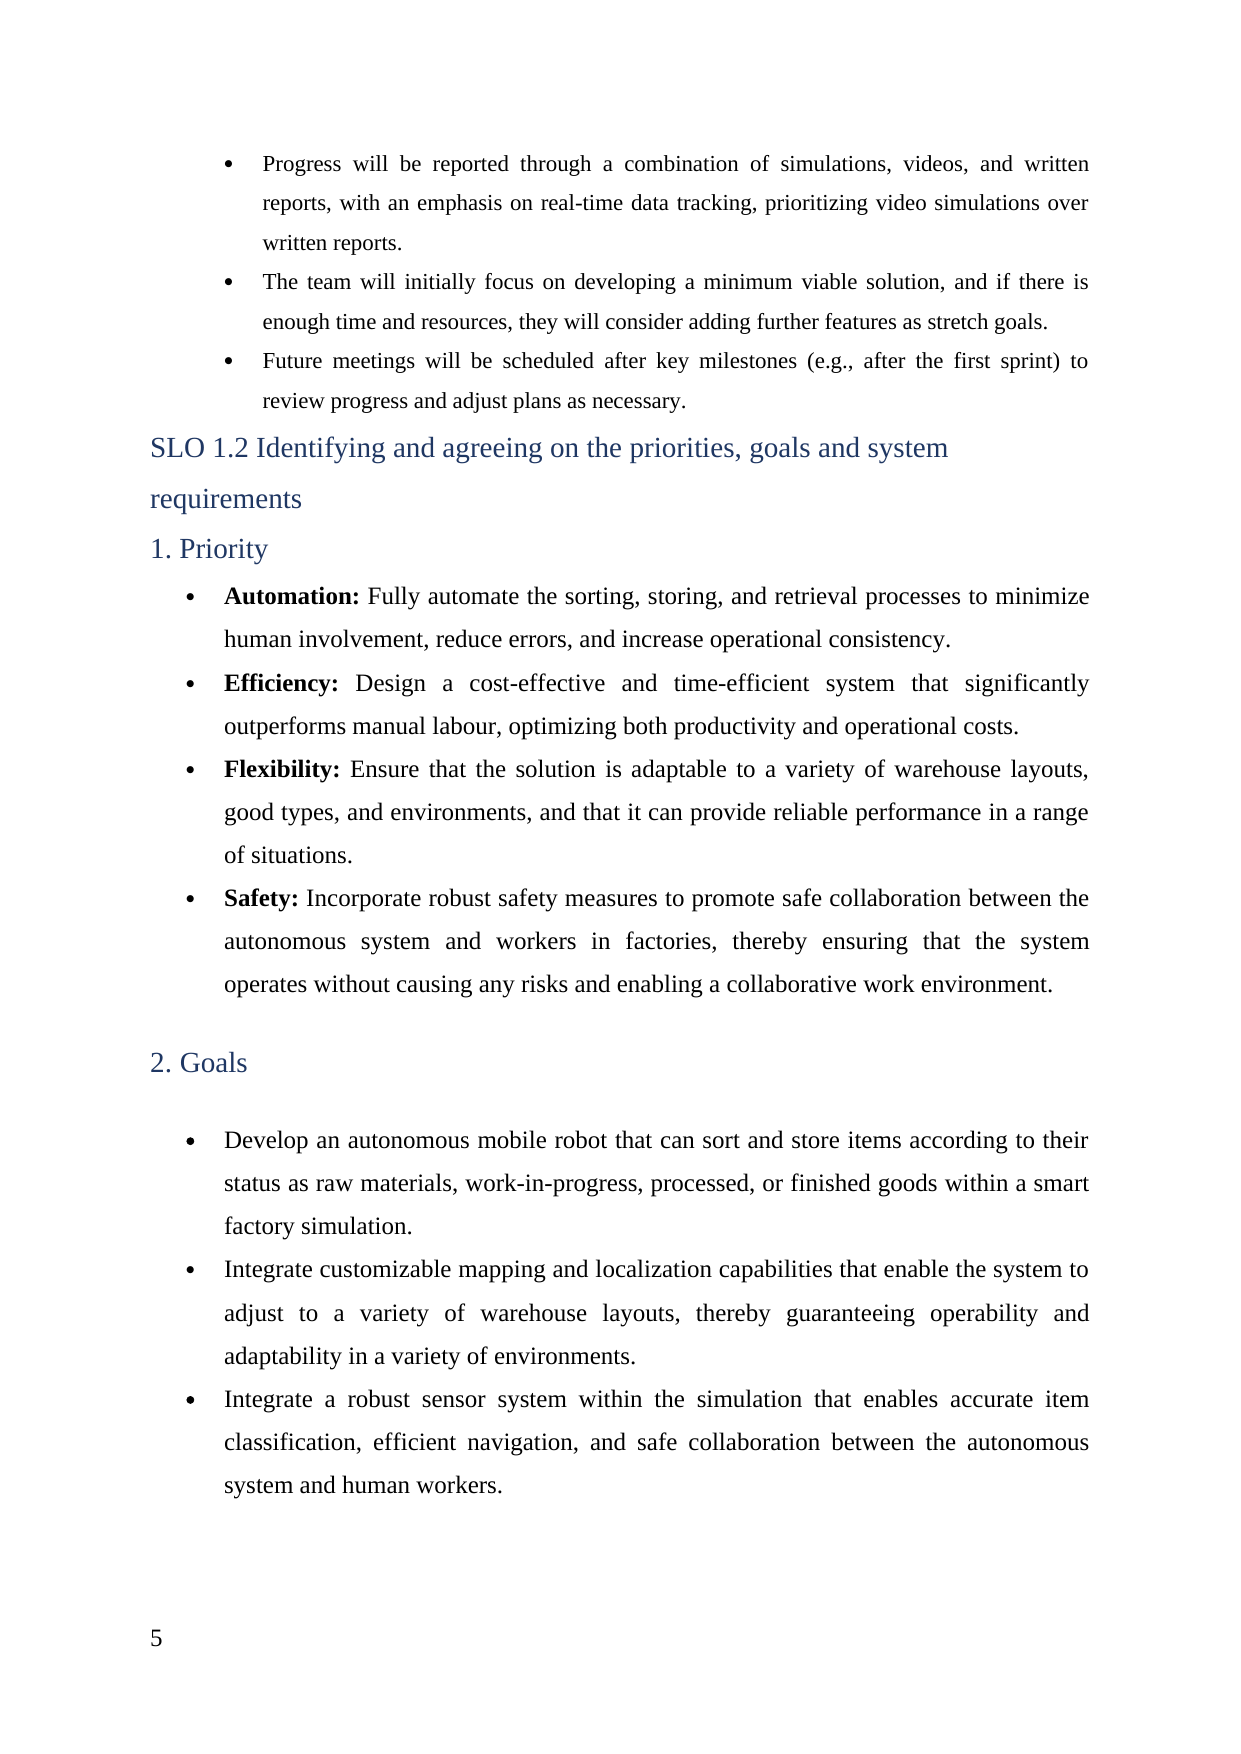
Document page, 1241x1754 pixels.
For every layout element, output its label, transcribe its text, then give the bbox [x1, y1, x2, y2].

list Flexibility: Ensure that the solution is adaptable to a variety of warehouse layouts, good types, and environments, and that it can provide reliable performance in a range of situations. [187, 754, 1090, 869]
list Develop an autonomous mobile robot that can sort and store items according to their status as raw materials, work-in-progress, processed, or finished goods within a smart factory simulation. [187, 1125, 1090, 1240]
list Efficiency: Design a cost-effective and time-efficient system that significantly outperforms manual labour, optimizing both productivity and operational costs. [187, 668, 1090, 739]
list Safety: Incorporate robust safety measures to promote safe collaboration between the autonomous system and workers in factories, thereby ensuring that the system operates without causing any risks and enabling a collaborative work environment. [187, 883, 1090, 998]
subtitle Goals [150, 1046, 1090, 1079]
list The team will initially focus on developing a minimum viable solution, and if there is enough time and resources, they will consider adding further features as stretch goals. [225, 268, 1090, 334]
list Automation: Fully automate the sorting, storing, and retrieval processes to minimize human involvement, reduce errors, and increase operational consistency. [187, 581, 1090, 653]
list Integrate a robust sensor system within the simulation that enables accurate item classification, efficient navigation, and safe collaboration between the autonomous system and human workers. [187, 1442, 1090, 1557]
list Integrate customizable mapping and localization capabilities that enable the system to adjust to a variety of warehouse layouts, thereby guaranteeing operability and adaptability in a variety of environments. [187, 1284, 1090, 1399]
list Progress will be reported through a combination of simulations, videos, and written reports, with an emphasis on real-time data tracking, prioritizing video simulations over written reports. [225, 150, 1090, 255]
subtitle 1. Priority [150, 531, 1090, 565]
list Future meetings will be scheduled after key milestones (e.g., after the first sprint) to review progress and adjust plans as necessary. [225, 347, 1090, 413]
subtitle SLO 1.2 Identifying and agreeing on the priorities, goals and system requirements [150, 431, 1090, 514]
